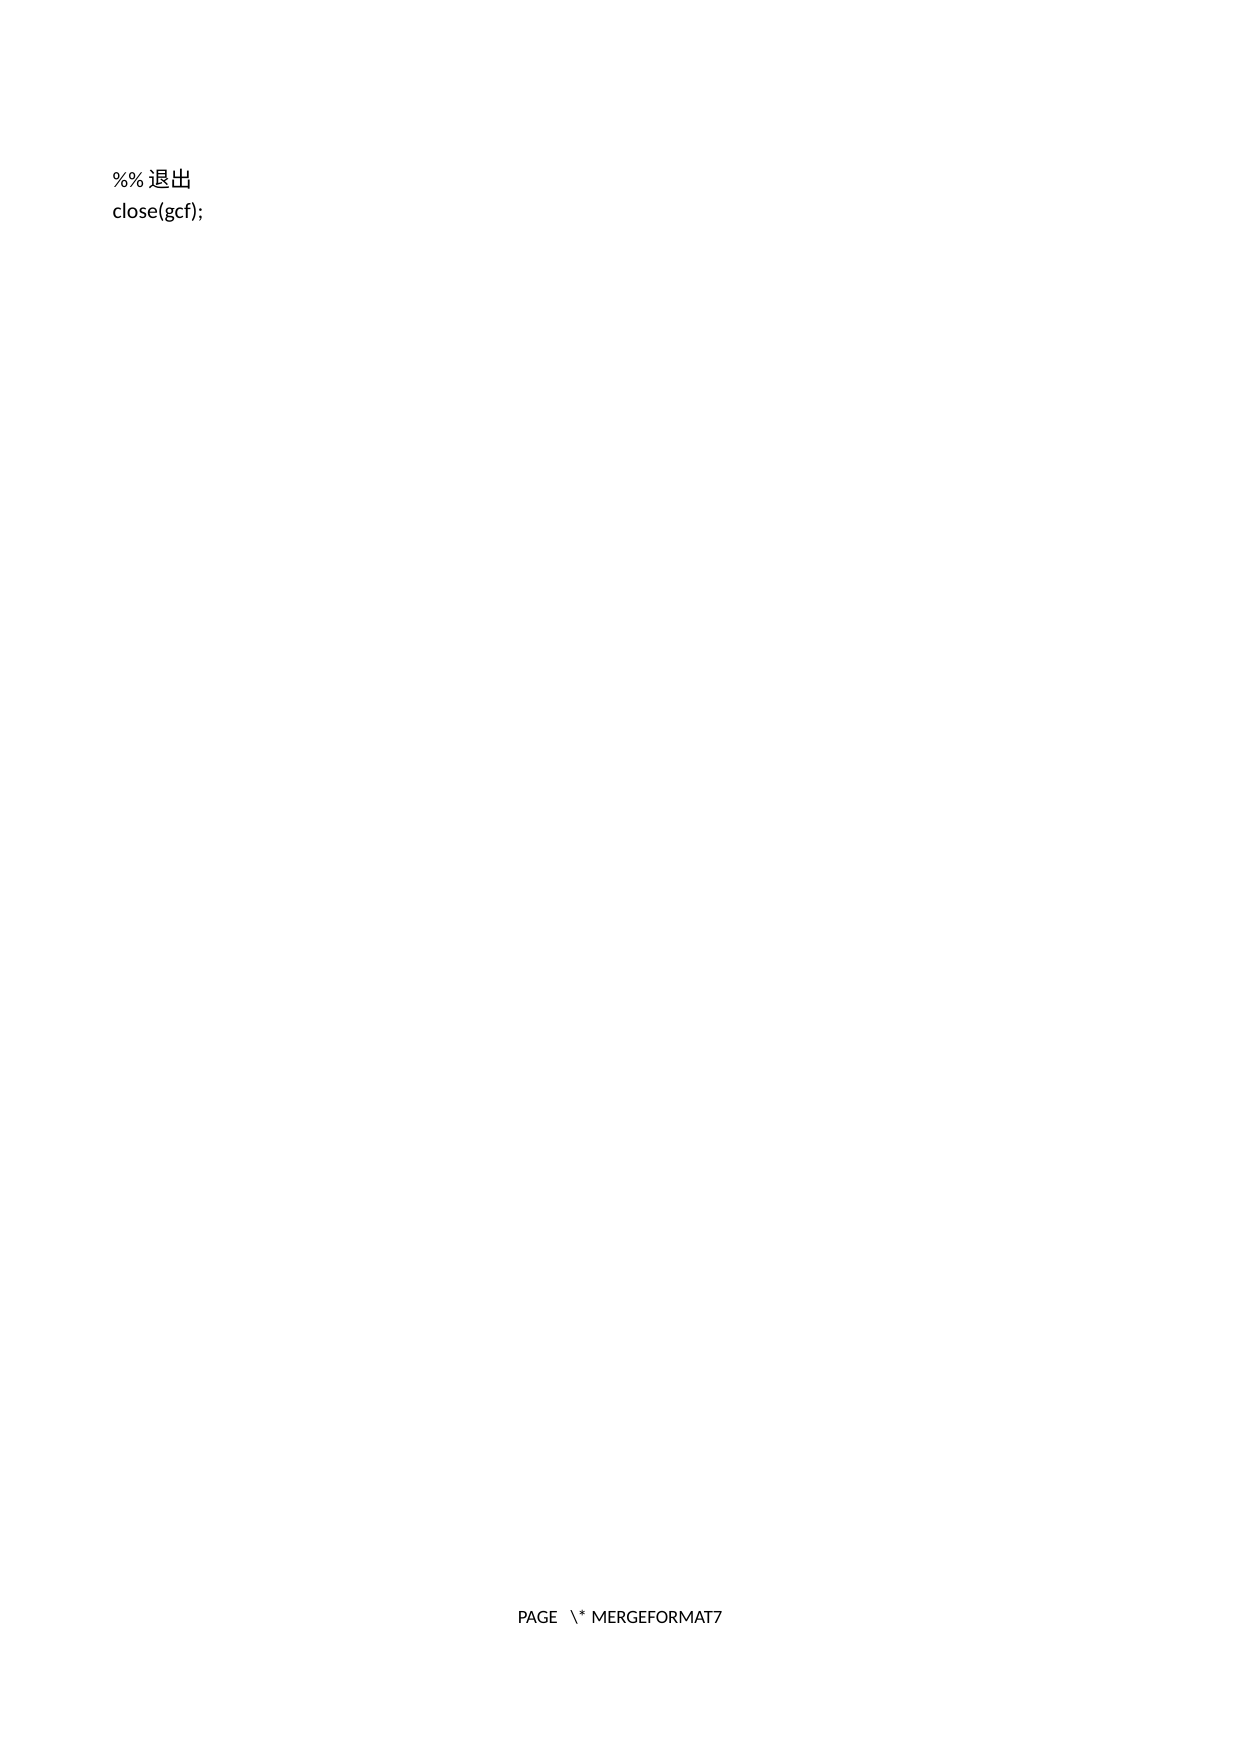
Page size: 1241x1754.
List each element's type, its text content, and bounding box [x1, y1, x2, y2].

text %% 退出 [112, 162, 1128, 194]
text close(gcf); [112, 194, 1128, 227]
